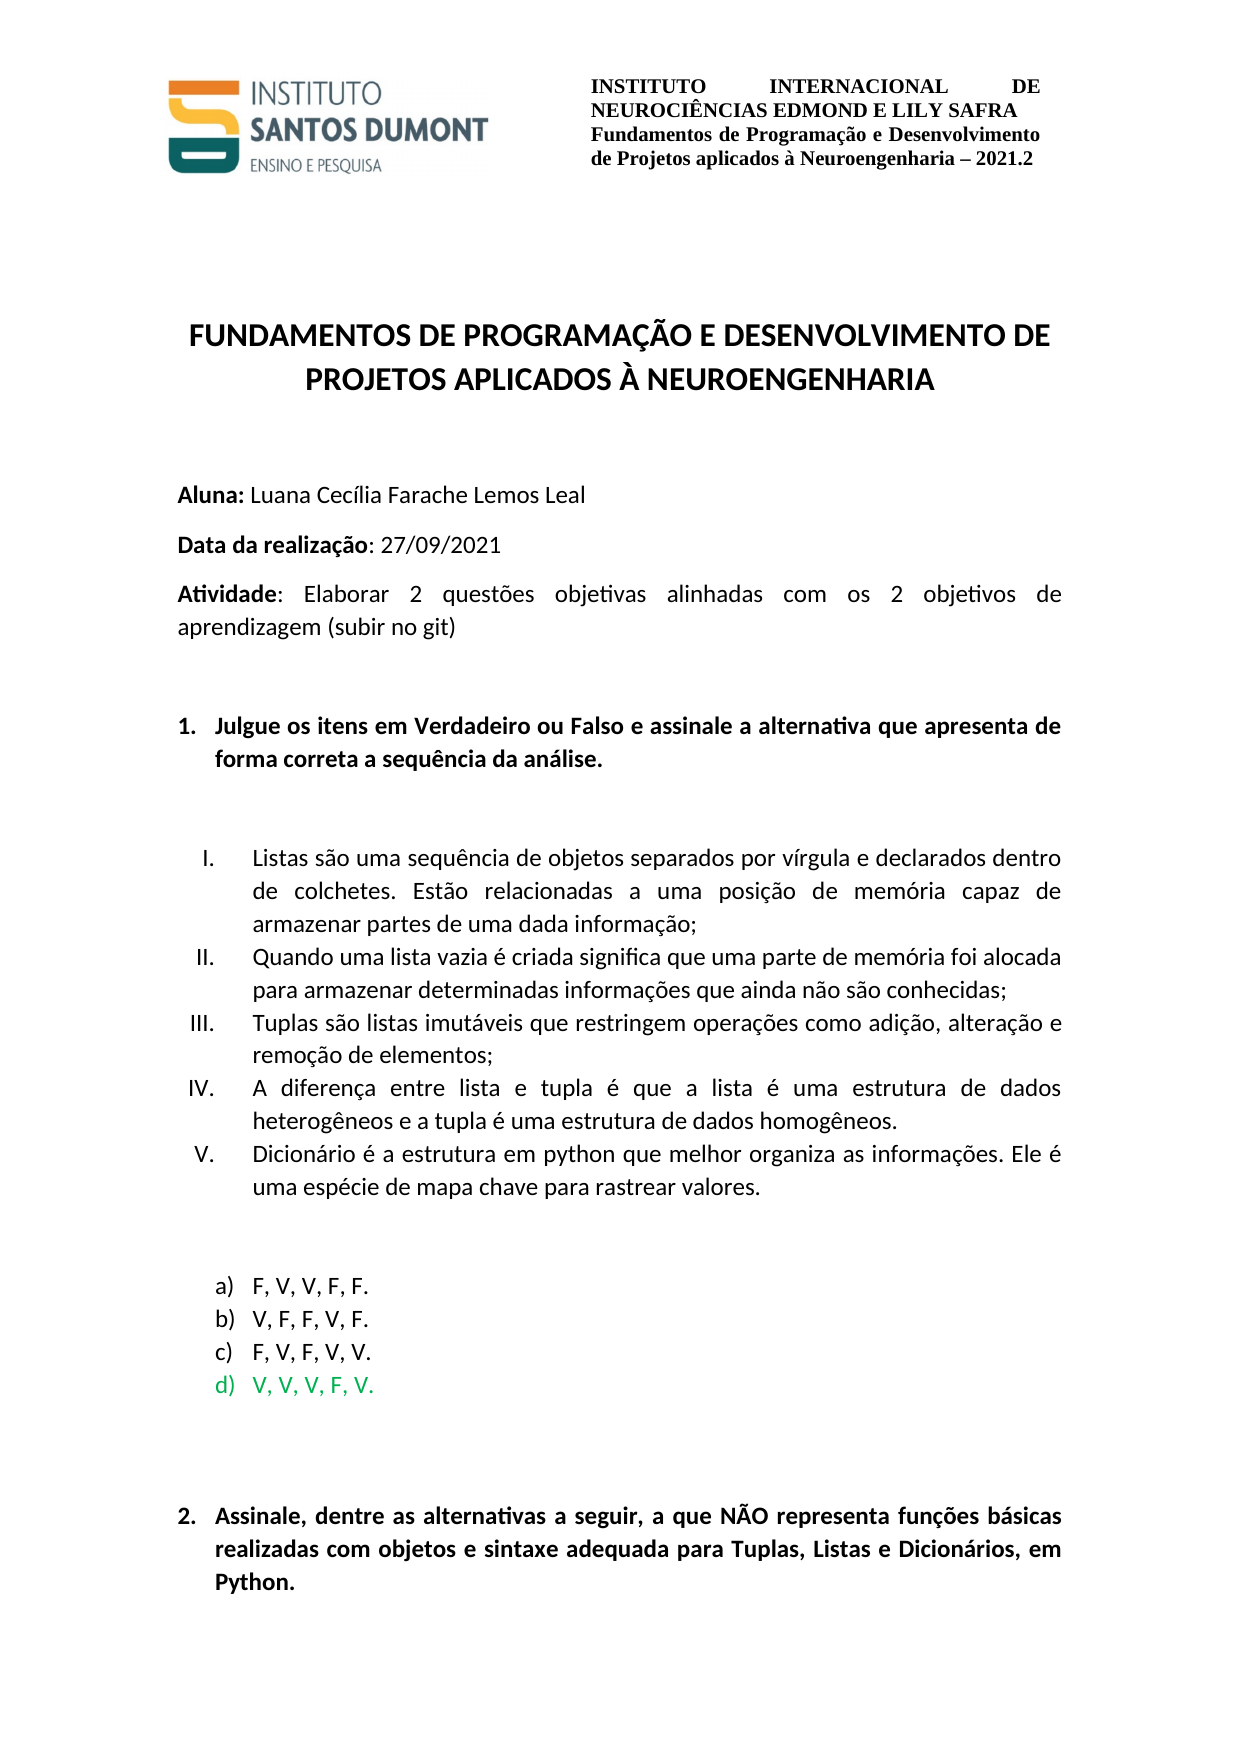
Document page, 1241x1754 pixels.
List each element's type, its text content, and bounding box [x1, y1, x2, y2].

list F, V, F, V, V. [215, 1336, 1063, 1366]
list V, V, V, F, V. [215, 1369, 1063, 1399]
list F, V, V, F, F. [215, 1270, 1063, 1301]
list A diferença entre lista e tupla é que a lista é uma estrutura de dados heterogêneos e a tupla é uma estrutura de dados homogêneos. [215, 1073, 1063, 1136]
picture [162, 73, 491, 176]
list Listas são uma sequência de objetos separados por vírgula e declarados dentro de colchetes. Estão relacionadas a uma posição de memória capaz de armazenar partes de uma dada informação; [215, 842, 1063, 938]
text Atividade: Elaborar 2 questões objetivas alinhadas com os 2 objetivos de aprendizagem (subir no git) [177, 578, 1063, 642]
text Aluna: Luana Cecília Farache Lemos Leal [177, 479, 1063, 510]
text FUNDAMENTOS DE PROGRAMAÇÃO E DESENVOLVIMENTO DE PROJETOS APLICADOS À NEUROENGENHARIA [177, 314, 1063, 399]
list Dicionário é a estrutura em python que melhor organiza as informações. Ele é uma espécie de mapa chave para rastrear valores. [215, 1138, 1063, 1202]
list Tuplas são listas imutáveis que restringem operações como adição, alteração e remoção de elementos; [215, 1007, 1063, 1070]
list Julgue os itens em Verdadeiro ou Falso e assinale a alternativa que apresenta de forma correta a sequência da análise. [177, 711, 1063, 774]
list Quando uma lista vazia é criada significa que uma parte de memória foi alocada para armazenar determinadas informações que ainda não são conhecidas; [215, 941, 1063, 1004]
list V, F, F, V, F. [215, 1303, 1063, 1333]
text Data da realização: 27/09/2021 [177, 529, 1063, 559]
list Assinale, dentre as alternativas a seguir, a que NÃO representa funções básicas realizadas com objetos e sintaxe adequada para Tuplas, Listas e Dicionários, em Python. [177, 1501, 1063, 1597]
